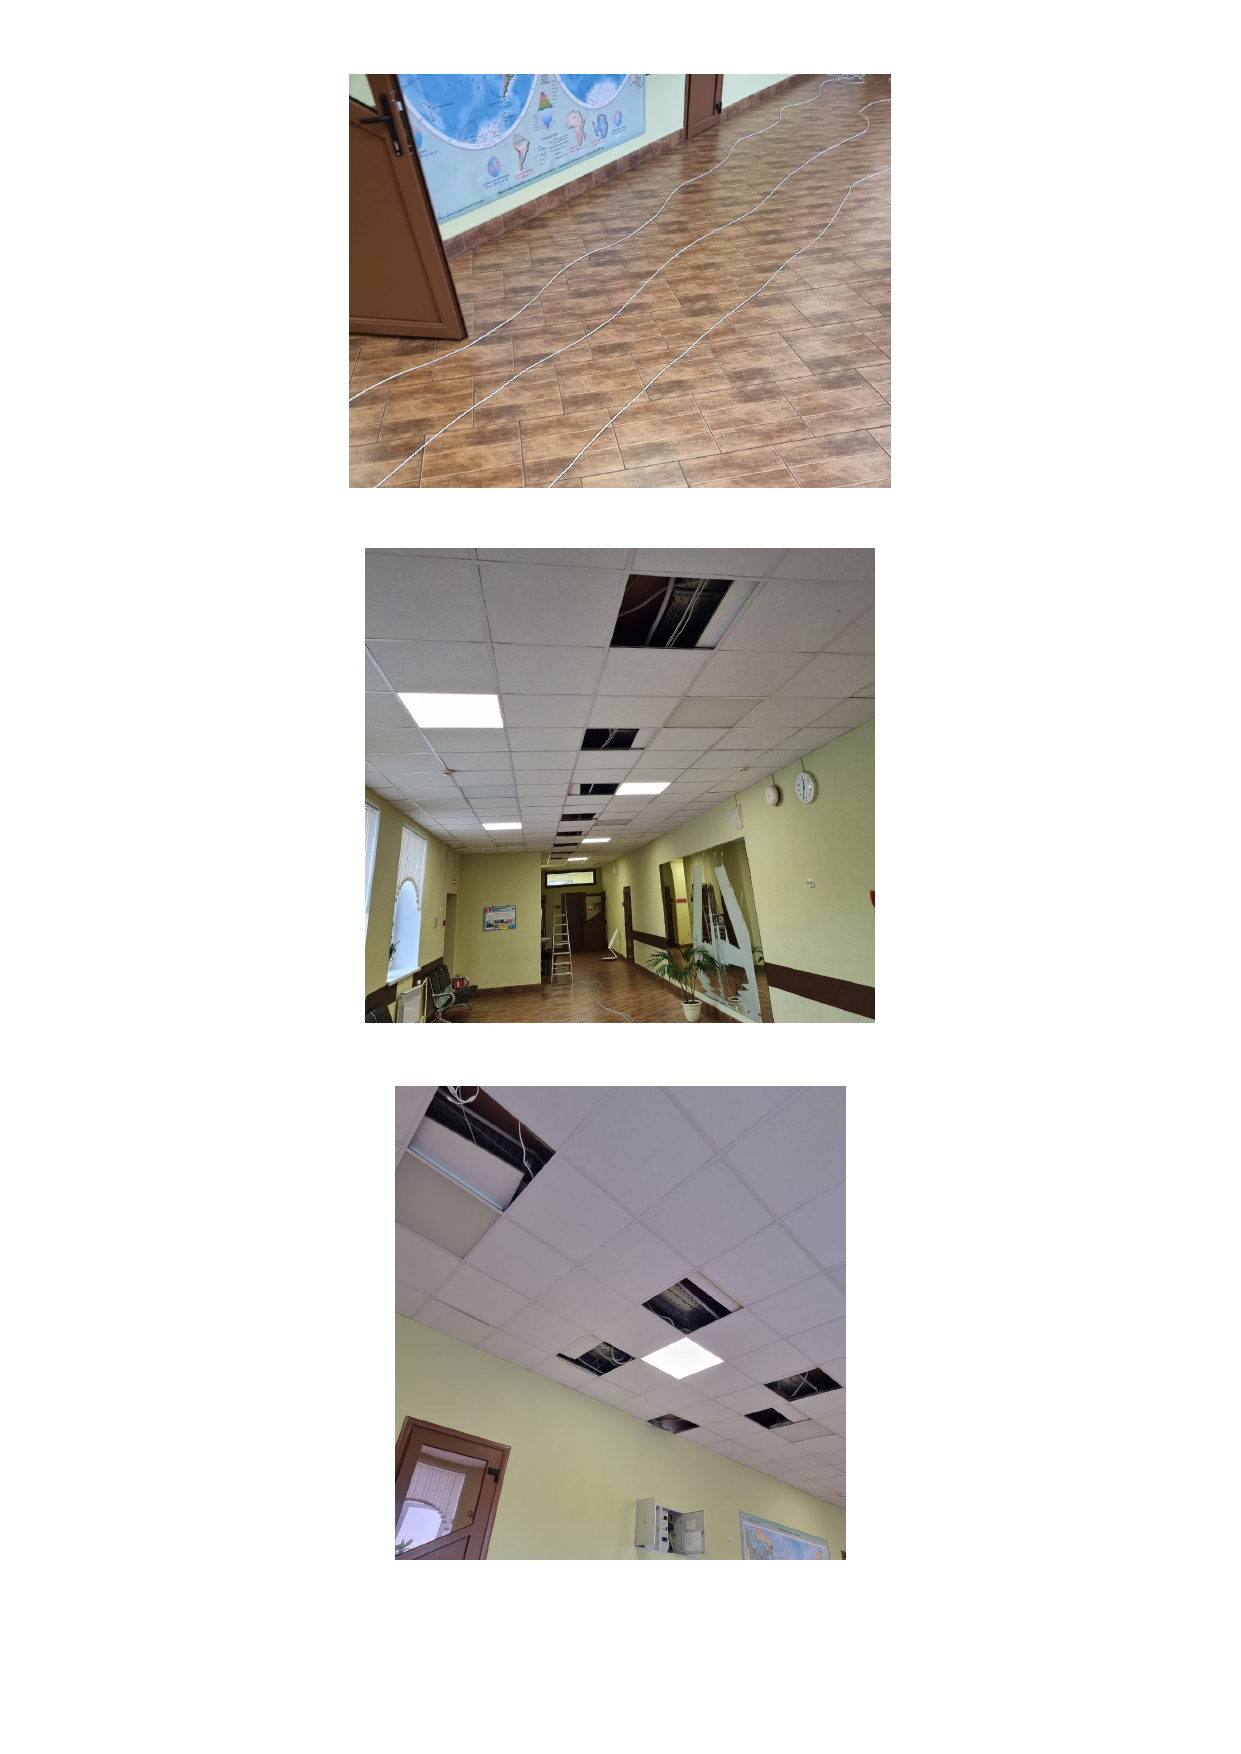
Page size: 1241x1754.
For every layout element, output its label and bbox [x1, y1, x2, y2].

picture [365, 548, 875, 1023]
picture [395, 1086, 846, 1560]
picture [349, 74, 891, 488]
